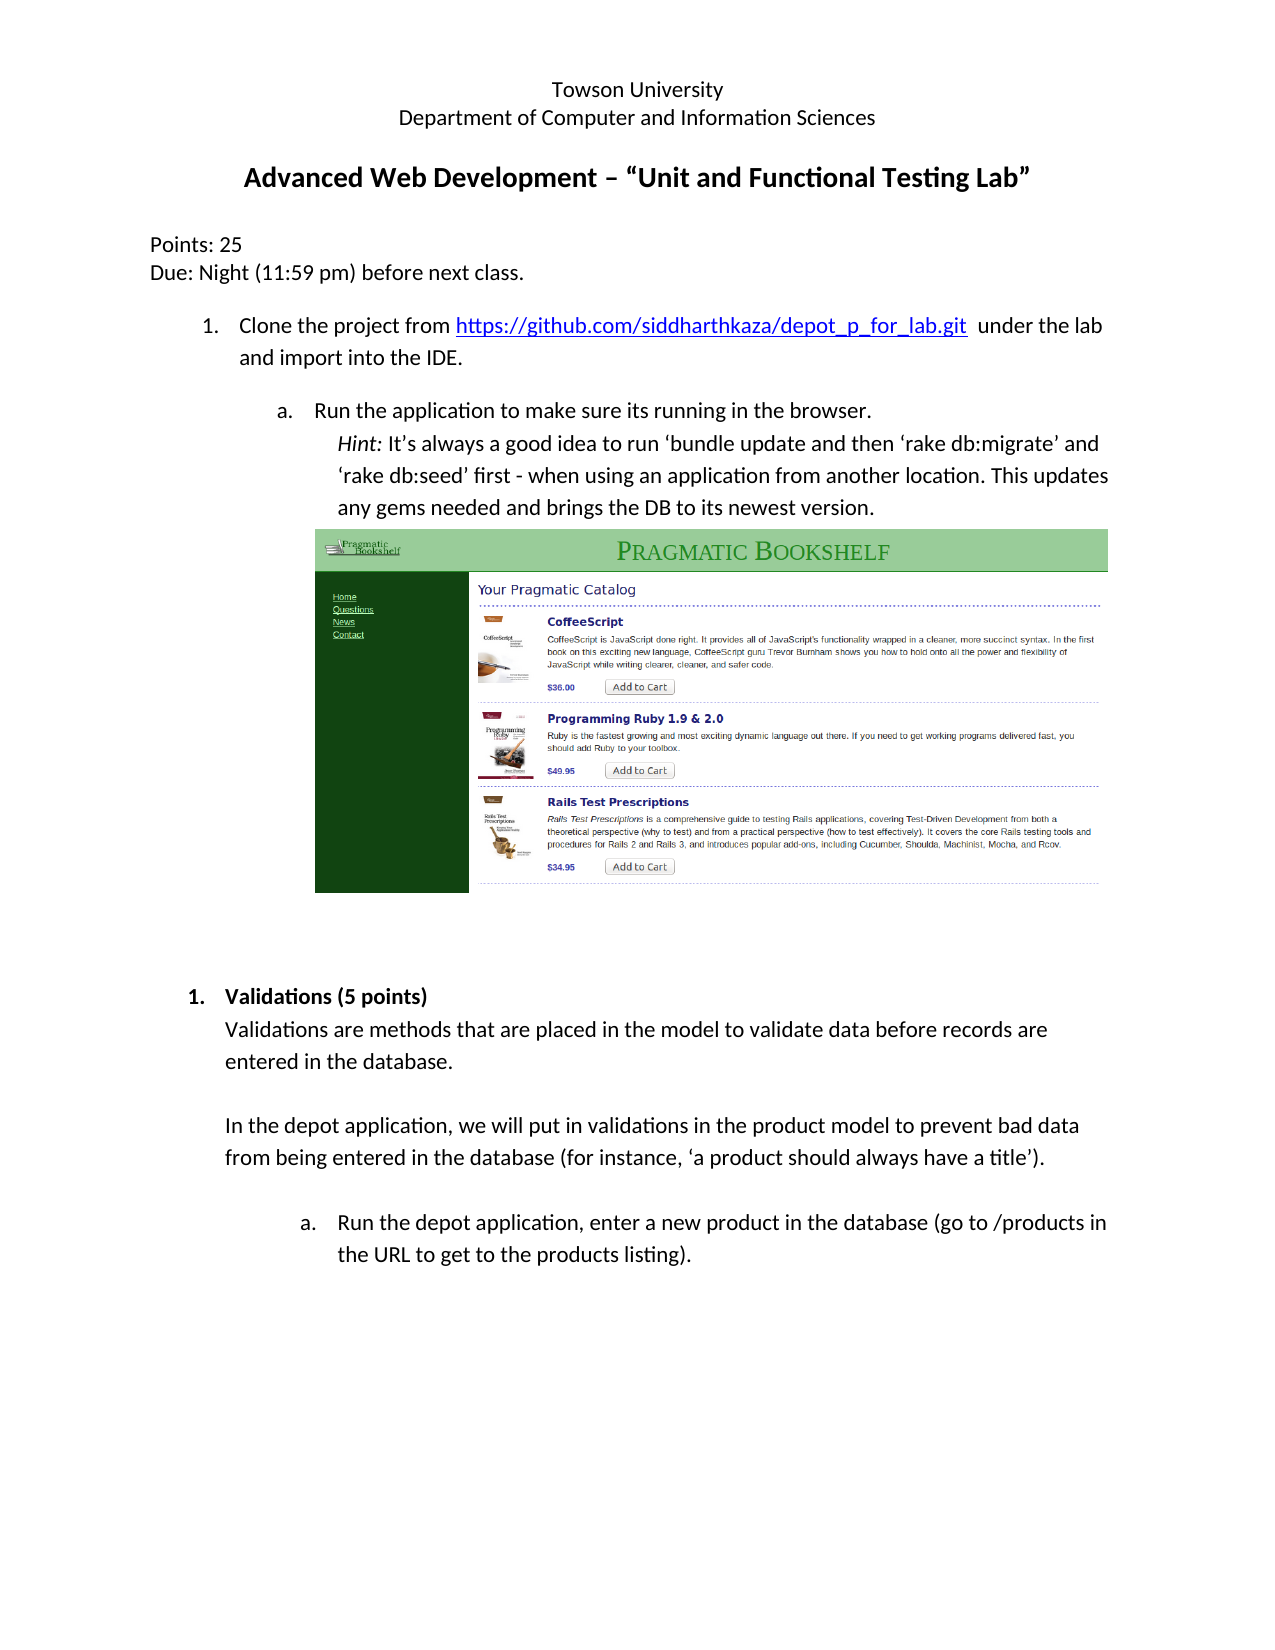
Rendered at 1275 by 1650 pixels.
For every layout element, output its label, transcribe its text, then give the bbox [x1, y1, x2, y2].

list Validations (5 points) [187, 982, 1125, 1011]
list Clone the project from https://github.com/siddharthkaza/depot_p_for_lab.git under the lab and import into the IDE. [202, 311, 1125, 372]
text Due: Night (11:59 pm) before next class. [150, 258, 1125, 286]
text Points: 25 [150, 230, 1125, 258]
picture [314, 525, 1109, 894]
text Advanced Web Development – “Unit and Functional Testing Lab” [150, 159, 1125, 195]
list Validations are methods that are placed in the model to validate data before records are entered in the database. [225, 1015, 1125, 1075]
list In the depot application, we will put in validations in the product model to prevent bad data from being entered in the database (for instance, ‘a product should always have a title’). [225, 1111, 1125, 1171]
list Run the application to make sure its running in the browser. [277, 397, 1125, 424]
text Hint: It’s always a good idea to run ‘bundle update and then ‘rake db:migrate’ and ‘rake db:seed’ first - when using an application from another location. This updates any gems needed and brings the DB to its newest version. [337, 429, 1125, 521]
list Run the depot application, enter a new product in the database (go to /products in the URL to get to the products listing). [300, 1208, 1125, 1268]
